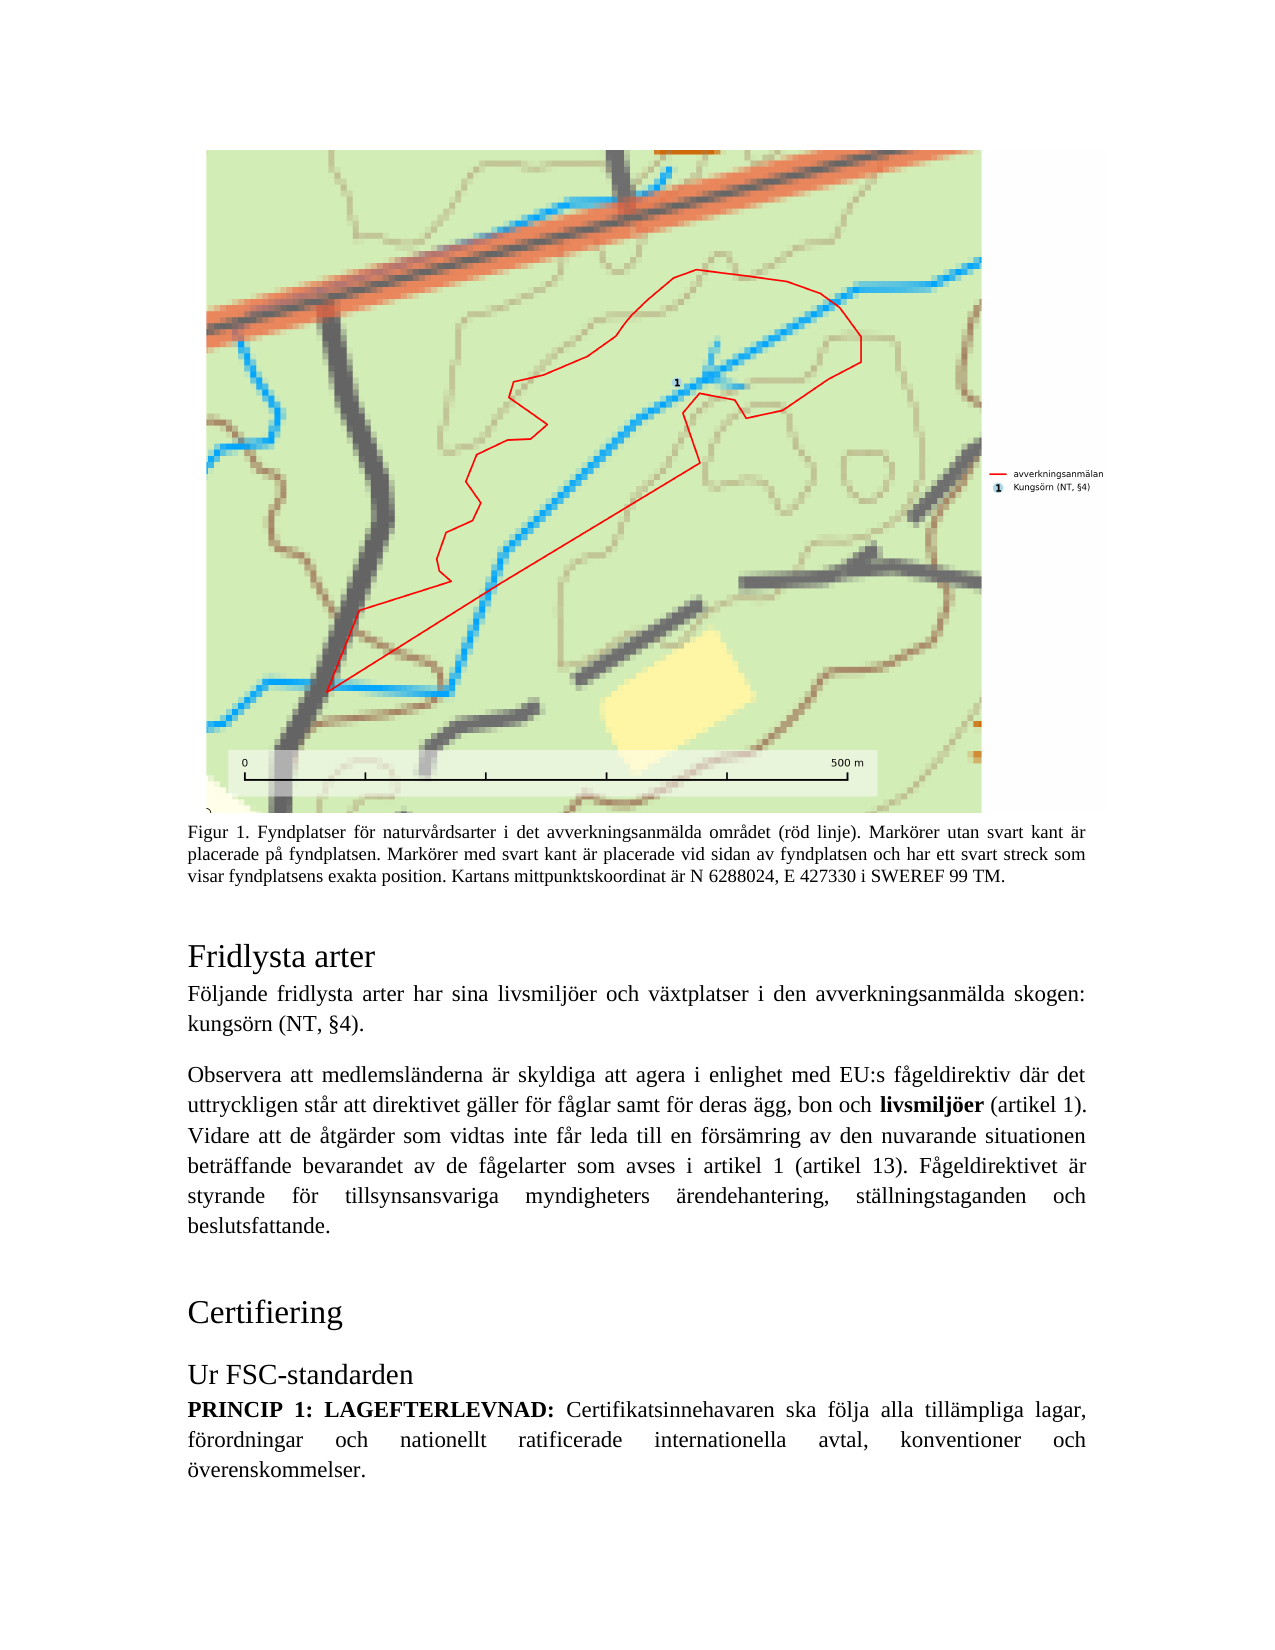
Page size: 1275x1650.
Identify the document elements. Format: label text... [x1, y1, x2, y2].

subtitle Fridlysta arter [187, 936, 1087, 974]
subtitle Ur FSC-standarden [187, 1357, 1087, 1391]
text Figur 1. Fyndplatser för naturvårdsarter i det avverkningsanmälda området (röd linje). Markörer utan svart kant är placerade på fyndplatsen. Markörer med svart kant är placerade vid sidan av fyndplatsen och har ett svart streck som visar fyndplatsens exakta position. Kartans mittpunktskoordinat är N 6288024, E 427330 i SWEREF 99 TM. [187, 821, 1087, 886]
picture [206, 150, 1107, 813]
text PRINCIP 1: LAGEFTERLEVNAD: Certifikatsinnehavaren ska följa alla tillämpliga lagar, förordningar och nationellt ratificerade internationella avtal, konventioner och överenskommelser. [187, 1396, 1087, 1483]
text Observera att medlemsländerna är skyldiga att agera i enlighet med EU:s fågeldirektiv där det uttryckligen står att direktivet gäller för fåglar samt för deras ägg, bon och livsmiljöer (artikel 1). Vidare att de åtgärder som vidtas inte får leda till en försämring av den nuvarande situationen beträffande bevarandet av de fågelarter som avses i artikel 1 (artikel 13). Fågeldirektivet är styrande för tillsynsansvariga myndigheters ärendehantering, ställningstaganden och beslutsfattande. [187, 1061, 1087, 1239]
subtitle Certifiering [187, 1293, 1087, 1331]
text Följande fridlysta arter har sina livsmiljöer och växtplatser i den avverkningsanmälda skogen: kungsörn (NT, §4). [187, 980, 1087, 1037]
